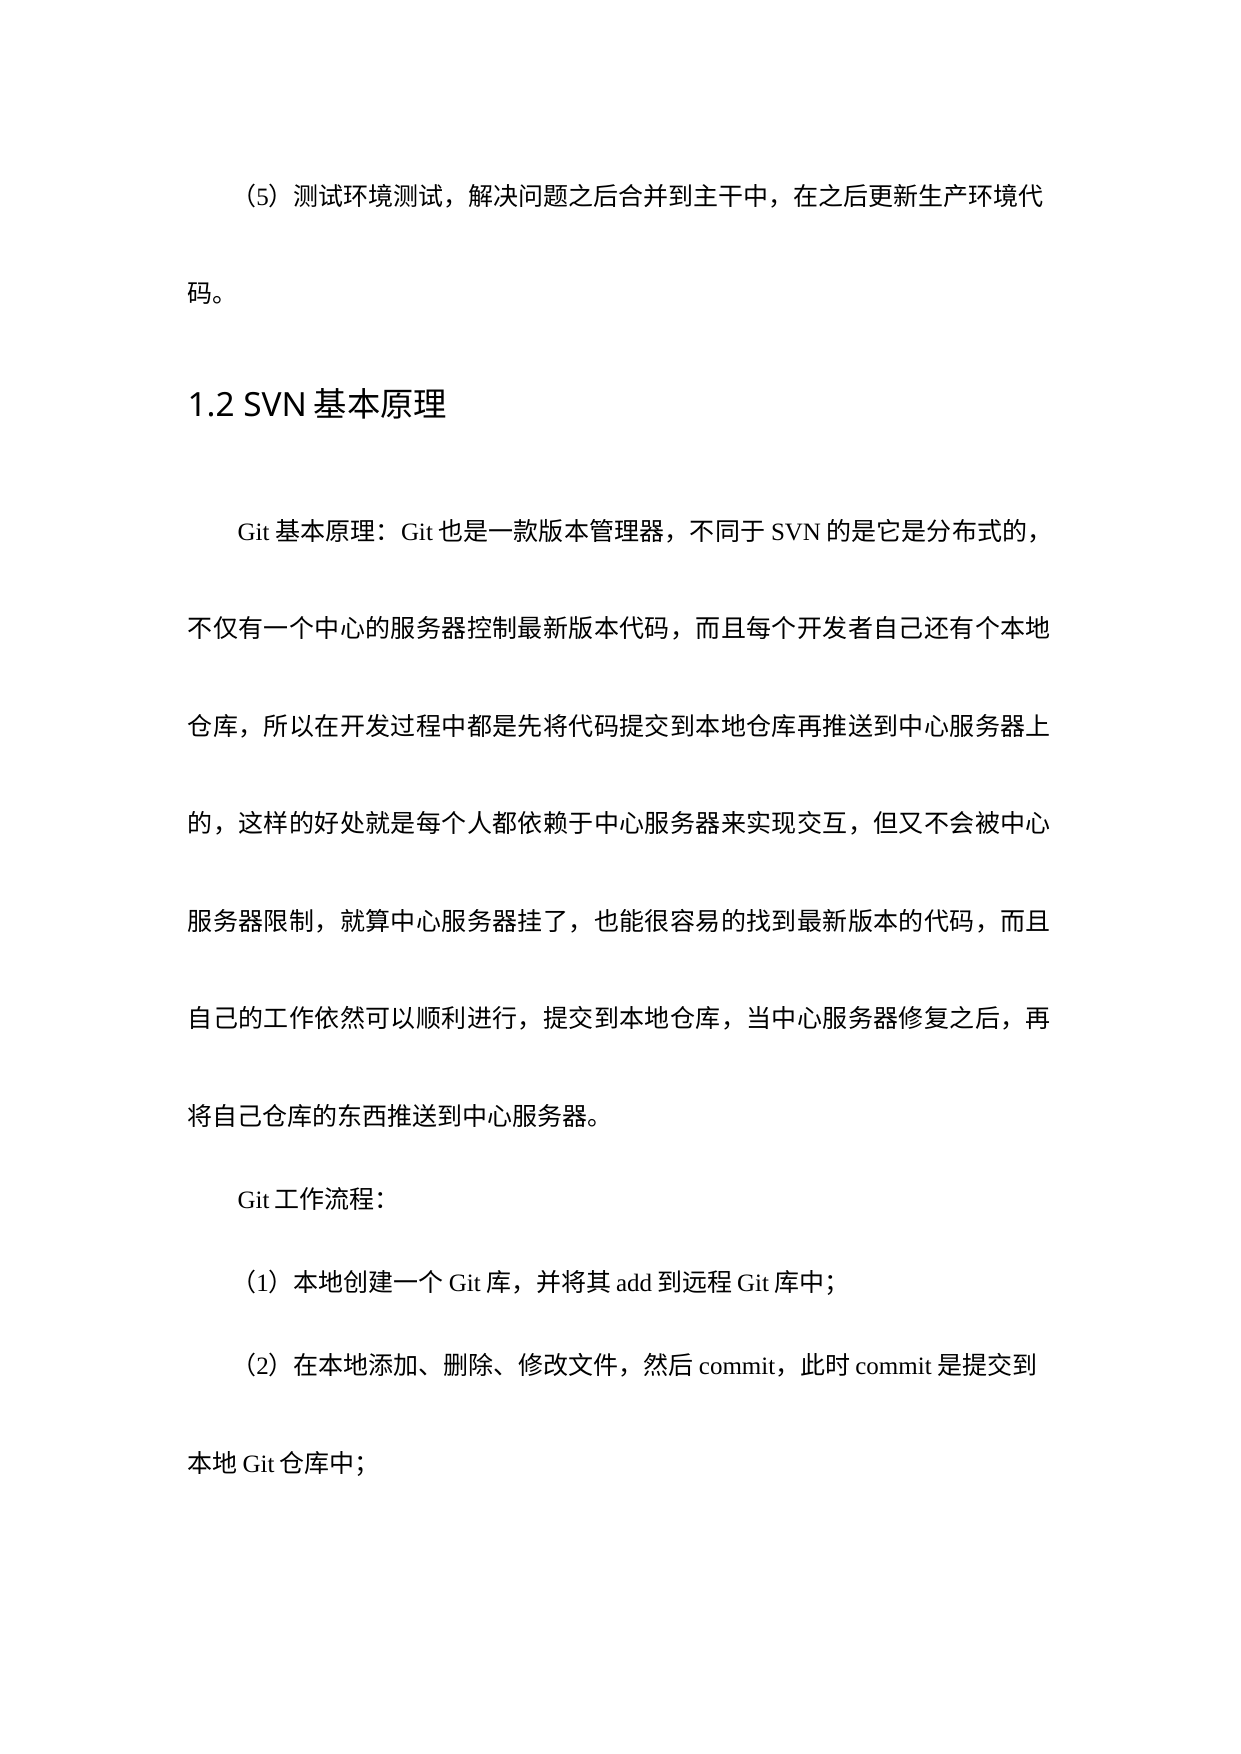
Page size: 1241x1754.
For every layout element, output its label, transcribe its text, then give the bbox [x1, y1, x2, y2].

subtitle 1.2 SVN基本原理 [187, 370, 1053, 435]
text （2）在本地添加、删除、修改文件，然后commit，此时commit 是提交到本地Git仓库中； [187, 1331, 1053, 1494]
text Git工作流程： [187, 1165, 1053, 1230]
text （5）测试环境测试，解决问题之后合并到主干中，在之后更新生产环境代码。 [187, 162, 1053, 324]
text （1）本地创建一个Git库，并将其add到远程Git库中； [187, 1248, 1053, 1313]
text Git基本原理：Git也是一款版本管理器，不同于SVN的是它是分布式的，不仅有一个中心的服务器控制最新版本代码，而且每个开发者自己还有个本地仓库，所以在开发过程中都是先将代码提交到本地仓库再推送到中心服务器上的，这样的好处就是每个人都依赖于中心服务器来实现交互，但又不会被中心服务器限制，就算中心服务器挂了，也能很容易的找到最新版本的代码，而且自己的工作依然可以顺利进行，提交到本地仓库，当中心服务器修复之后，再将自己仓库的东西推送到中心服务器。 [187, 497, 1053, 1147]
